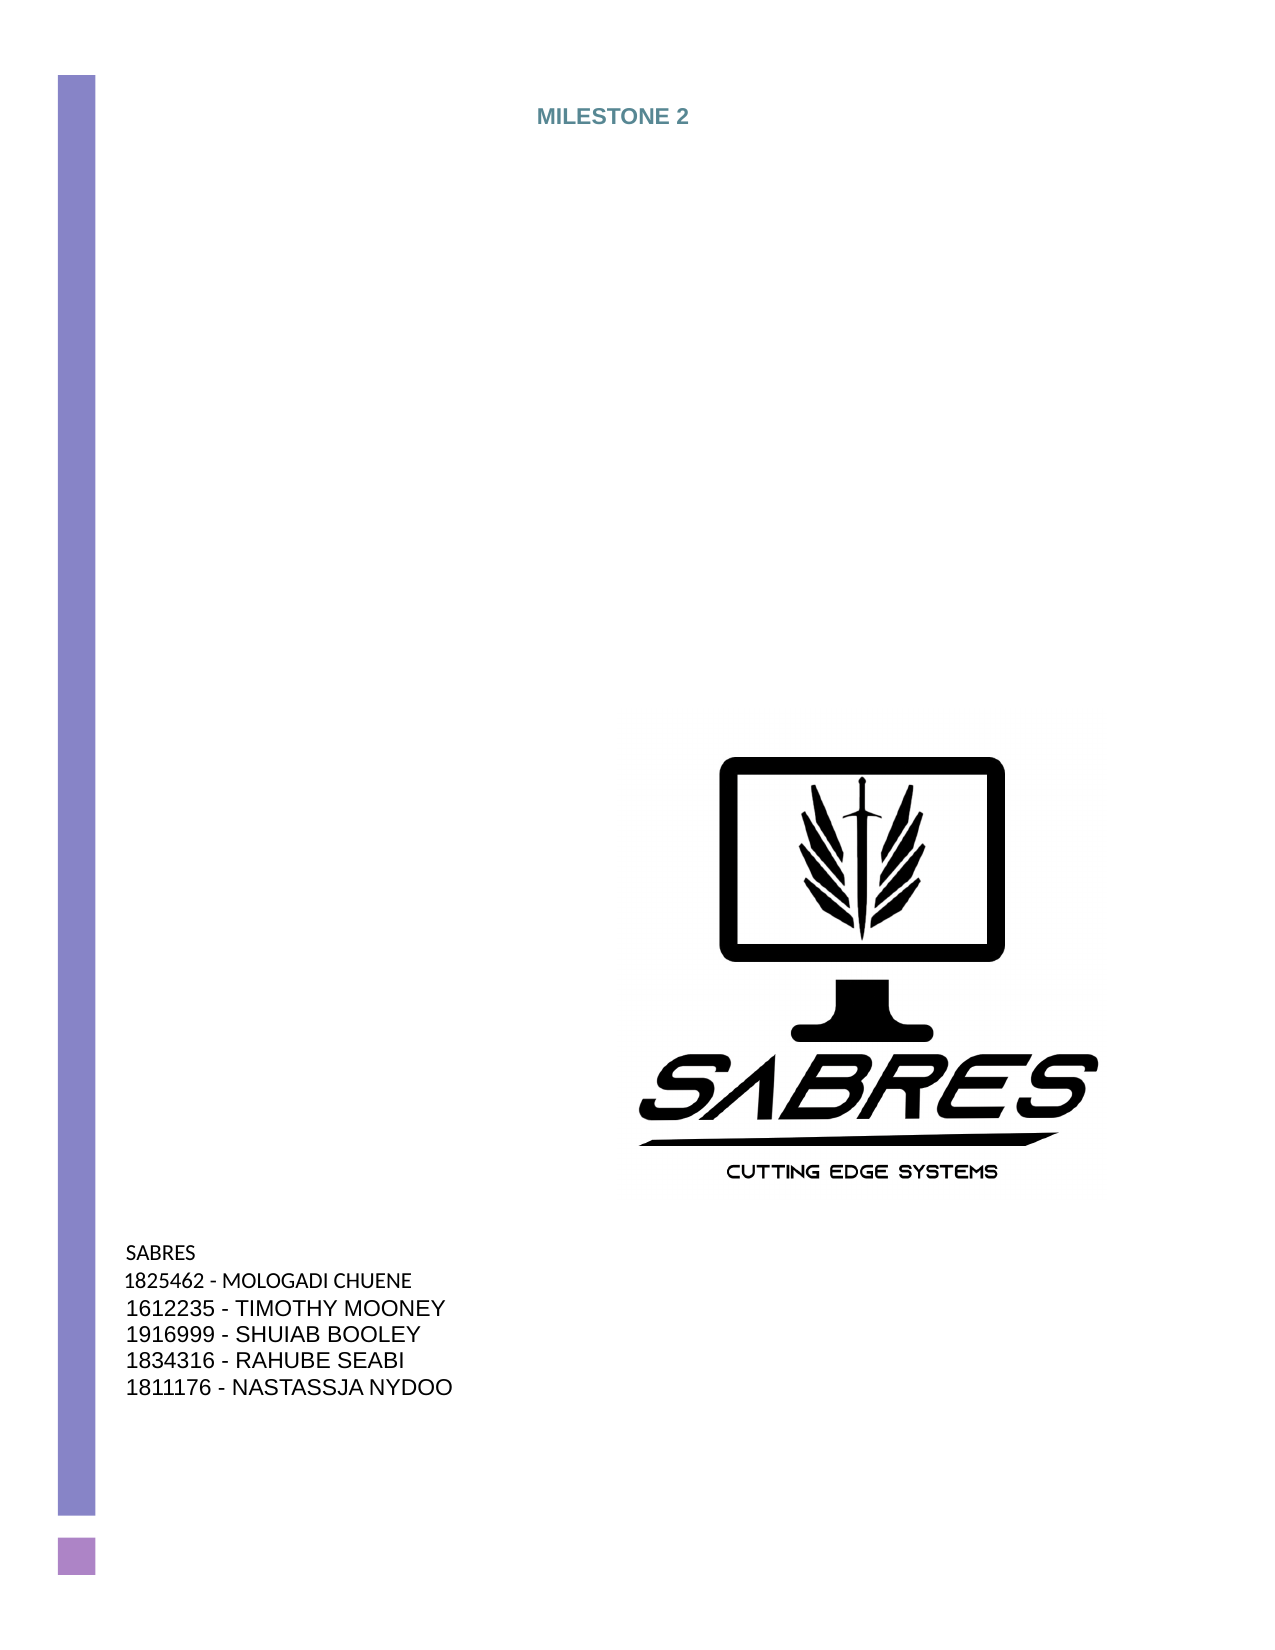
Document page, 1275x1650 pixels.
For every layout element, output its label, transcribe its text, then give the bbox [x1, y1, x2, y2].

text 1916999 - Shuiab Booley [126, 1321, 1100, 1347]
text 1612235 - Timothy Mooney [126, 1294, 1100, 1321]
text 1811176 - Nastassja Nydoo [126, 1373, 1100, 1400]
picture [616, 708, 1108, 1200]
text 1834316 - Rahube Seabi [126, 1347, 1100, 1373]
subtitle miLESTONE 2 [126, 103, 1100, 129]
